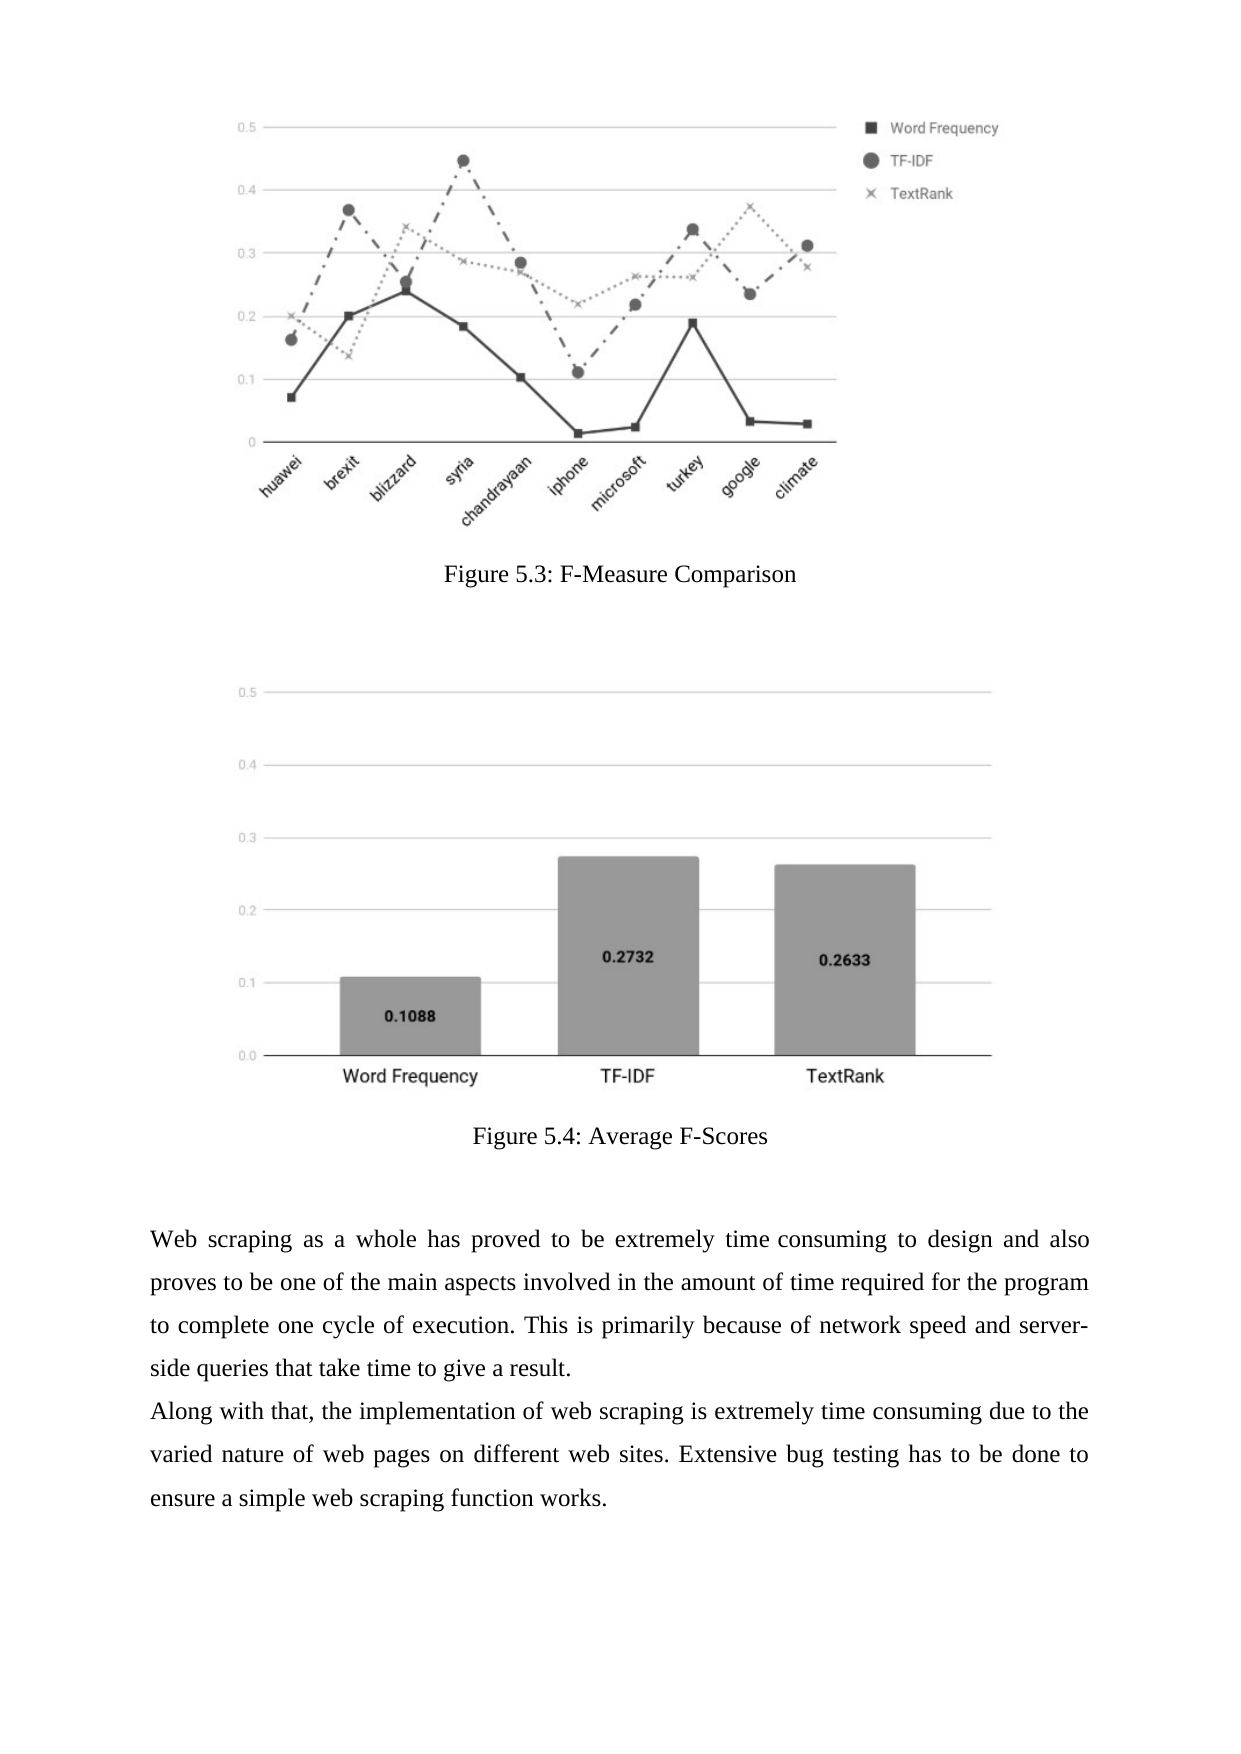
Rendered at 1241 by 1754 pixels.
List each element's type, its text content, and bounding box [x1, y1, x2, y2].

text Web scraping as a whole has proved to be extremely time consuming to design and also proves to be one of the main aspects involved in the amount of time required for the program to complete one cycle of execution. This is primarily because of network speed and server-side queries that take time to give a result. [150, 1224, 1090, 1382]
text Figure 5.3: F-Measure Comparison [150, 559, 1090, 588]
picture [206, 118, 1034, 529]
text Along with that, the implementation of web scraping is extremely time consuming due to the varied nature of web pages on different web sites. Extensive bug testing has to be done to ensure a simple web scraping function works. [150, 1396, 1090, 1511]
picture [206, 678, 1034, 1091]
text Figure 5.4: Average F-Scores [150, 1121, 1090, 1150]
